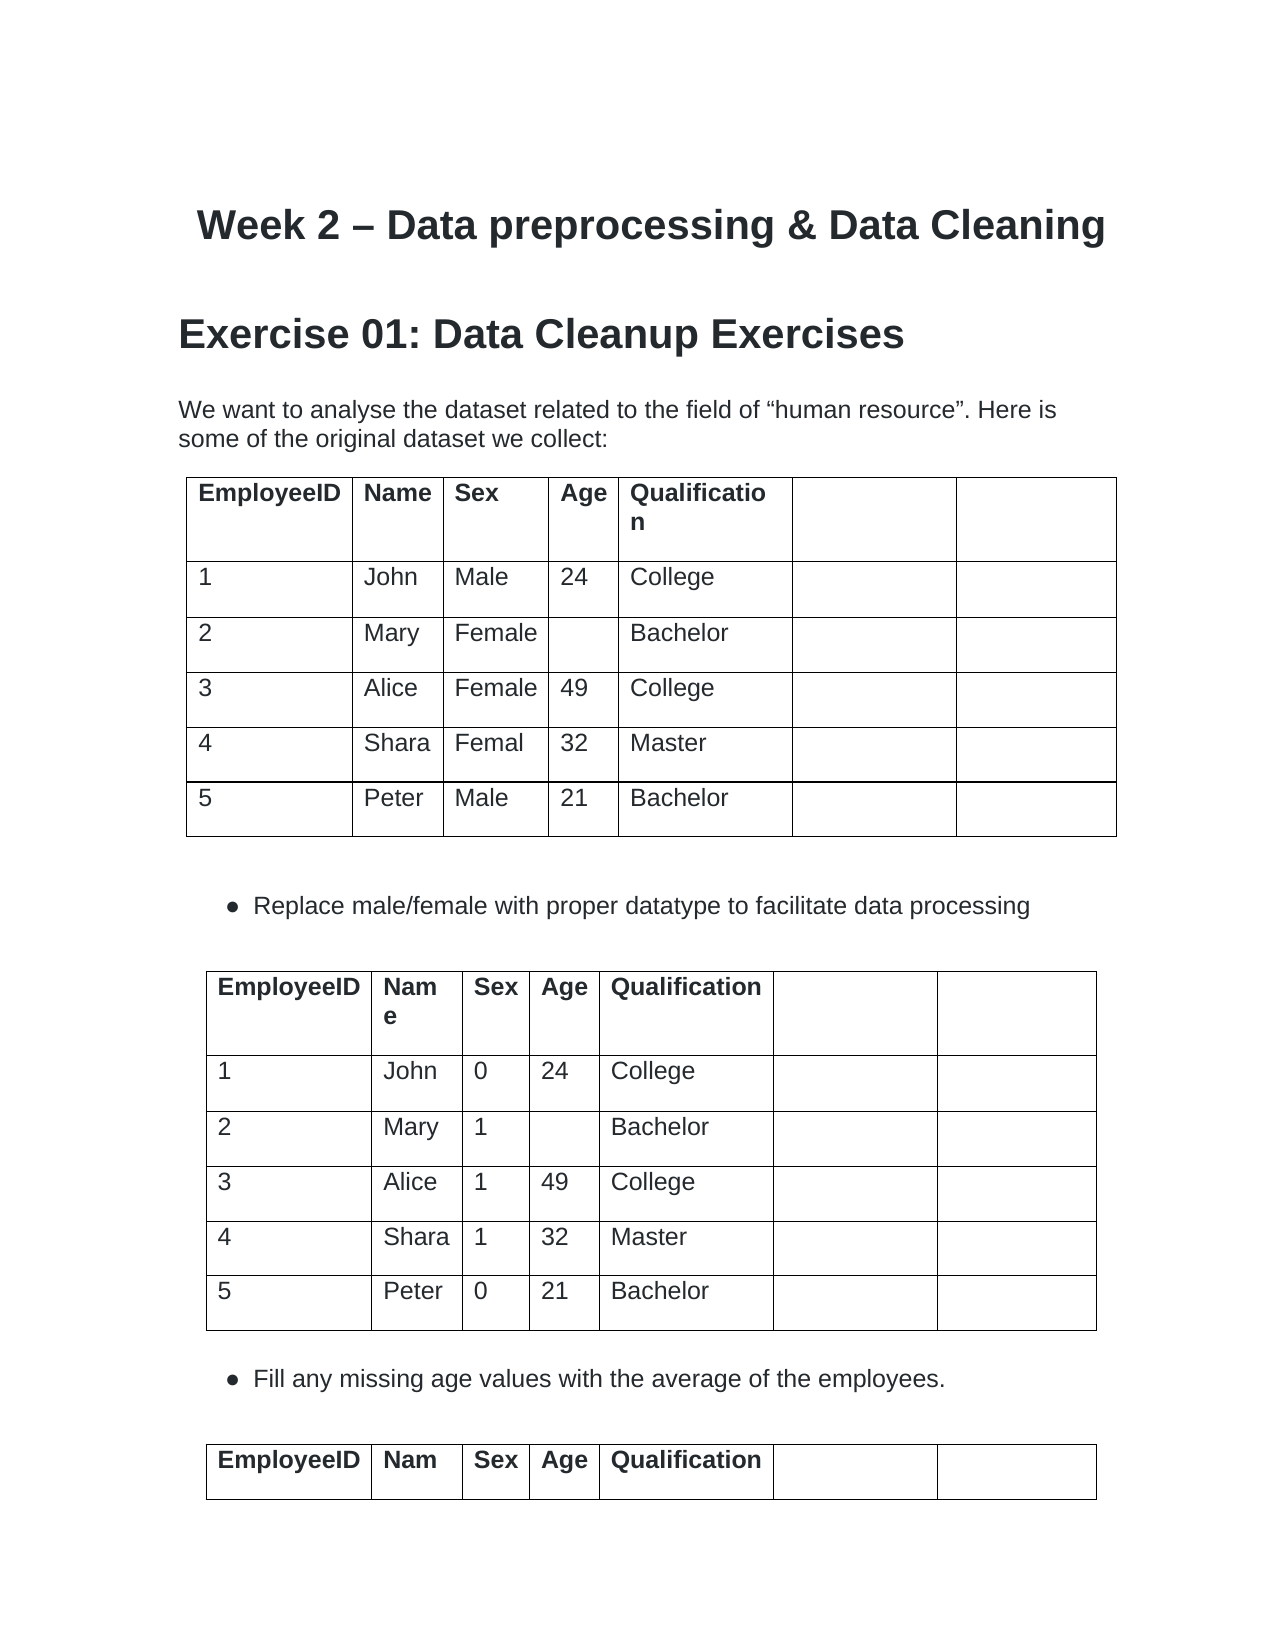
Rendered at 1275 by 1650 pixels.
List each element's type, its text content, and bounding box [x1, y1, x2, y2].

table_header Qualification [619, 478, 792, 561]
table_header Sex [463, 1445, 529, 1499]
table_cell 21 [549, 783, 618, 836]
table_cell Master [619, 728, 792, 781]
table_cell 1 [463, 1112, 529, 1166]
table_cell Master [600, 1222, 773, 1275]
table_cell 5 [187, 783, 352, 836]
table_cell [957, 783, 1116, 836]
table_header [793, 478, 956, 561]
table_cell John [372, 1056, 462, 1111]
table_cell 1 [463, 1167, 529, 1221]
table_cell 5 [207, 1276, 371, 1330]
text We want to analyse the dataset related to the field of “human resource”. Here is some of the original dataset we collect: [178, 395, 1125, 452]
table_cell Male [444, 783, 548, 836]
table_cell 24 [549, 562, 618, 617]
table_cell 2 [207, 1112, 371, 1166]
table_cell 4 [207, 1222, 371, 1275]
table_cell Bachelor [600, 1112, 773, 1166]
table_header Sex [444, 478, 548, 561]
table_cell Alice [372, 1167, 462, 1221]
table_header [957, 478, 1116, 561]
table_header Qualification [600, 1445, 773, 1499]
table_cell Shara [372, 1222, 462, 1275]
table_cell [957, 618, 1116, 672]
table_cell [774, 1056, 937, 1111]
table_cell [957, 562, 1116, 617]
subtitle Exercise 01: Data Cleanup Exercises [178, 310, 1125, 358]
table_cell 1 [207, 1056, 371, 1111]
table_header [774, 972, 937, 1055]
table_cell Bachelor [619, 618, 792, 672]
table_cell Mary [353, 618, 443, 672]
table_cell 0 [463, 1276, 529, 1330]
table_cell [774, 1276, 937, 1330]
table_cell College [619, 673, 792, 727]
table_cell Bachelor [600, 1276, 773, 1330]
subtitle Week 2 – Data preprocessing & Data Cleaning [178, 200, 1125, 248]
table_cell Peter [372, 1276, 462, 1330]
table_cell Male [444, 562, 548, 617]
table_header [938, 972, 1096, 1055]
table_header EmployeeID [207, 1445, 371, 1499]
table_cell 3 [207, 1167, 371, 1221]
table_header Age [530, 1445, 599, 1499]
table_cell [549, 618, 618, 672]
table_cell 3 [187, 673, 352, 727]
table_header Age [549, 478, 618, 561]
table_header Qualification [600, 972, 773, 1055]
table_cell [938, 1222, 1096, 1275]
table_cell [938, 1276, 1096, 1330]
table_cell [793, 562, 956, 617]
table_cell 2 [187, 618, 352, 672]
table_cell [530, 1112, 599, 1166]
table_cell [938, 1112, 1096, 1166]
table_header [938, 1445, 1096, 1499]
table_cell College [619, 562, 792, 617]
table_cell Bachelor [619, 783, 792, 836]
table_cell Mary [372, 1112, 462, 1166]
table_header Name [353, 478, 443, 561]
table_header Name [372, 972, 462, 1055]
table_cell 32 [530, 1222, 599, 1275]
table_cell Female [444, 673, 548, 727]
table_cell [793, 673, 956, 727]
table_header EmployeeID [207, 972, 371, 1055]
table_cell Female [444, 618, 548, 672]
table_cell Femal [444, 728, 548, 781]
table_cell [793, 783, 956, 836]
table_cell Peter [353, 783, 443, 836]
table_cell [774, 1222, 937, 1275]
table_cell [774, 1167, 937, 1221]
table_cell 32 [549, 728, 618, 781]
table_cell [938, 1056, 1096, 1111]
table_cell [774, 1112, 937, 1166]
table_cell College [600, 1167, 773, 1221]
table_cell [793, 618, 956, 672]
table_cell College [600, 1056, 773, 1111]
table_cell Alice [353, 673, 443, 727]
table_header Name [372, 1445, 462, 1499]
table_cell [793, 728, 956, 781]
table_header [774, 1445, 937, 1499]
table_header Age [530, 972, 599, 1055]
table_cell 1 [463, 1222, 529, 1275]
table_cell [957, 728, 1116, 781]
table_cell 21 [530, 1276, 599, 1330]
table_cell 0 [463, 1056, 529, 1111]
list Fill any missing age values with the average of the employees. [225, 1364, 1125, 1392]
table_cell John [353, 562, 443, 617]
table_cell [957, 673, 1116, 727]
table_cell [938, 1167, 1096, 1221]
table_cell 4 [187, 728, 352, 781]
list Replace male/female with proper datatype to facilitate data processing [225, 891, 1125, 920]
table_cell 49 [549, 673, 618, 727]
table_header EmployeeID [187, 478, 352, 561]
table_cell Shara [353, 728, 443, 781]
table_cell 49 [530, 1167, 599, 1221]
table_cell 1 [187, 562, 352, 617]
table_header Sex [463, 972, 529, 1055]
table_cell 24 [530, 1056, 599, 1111]
